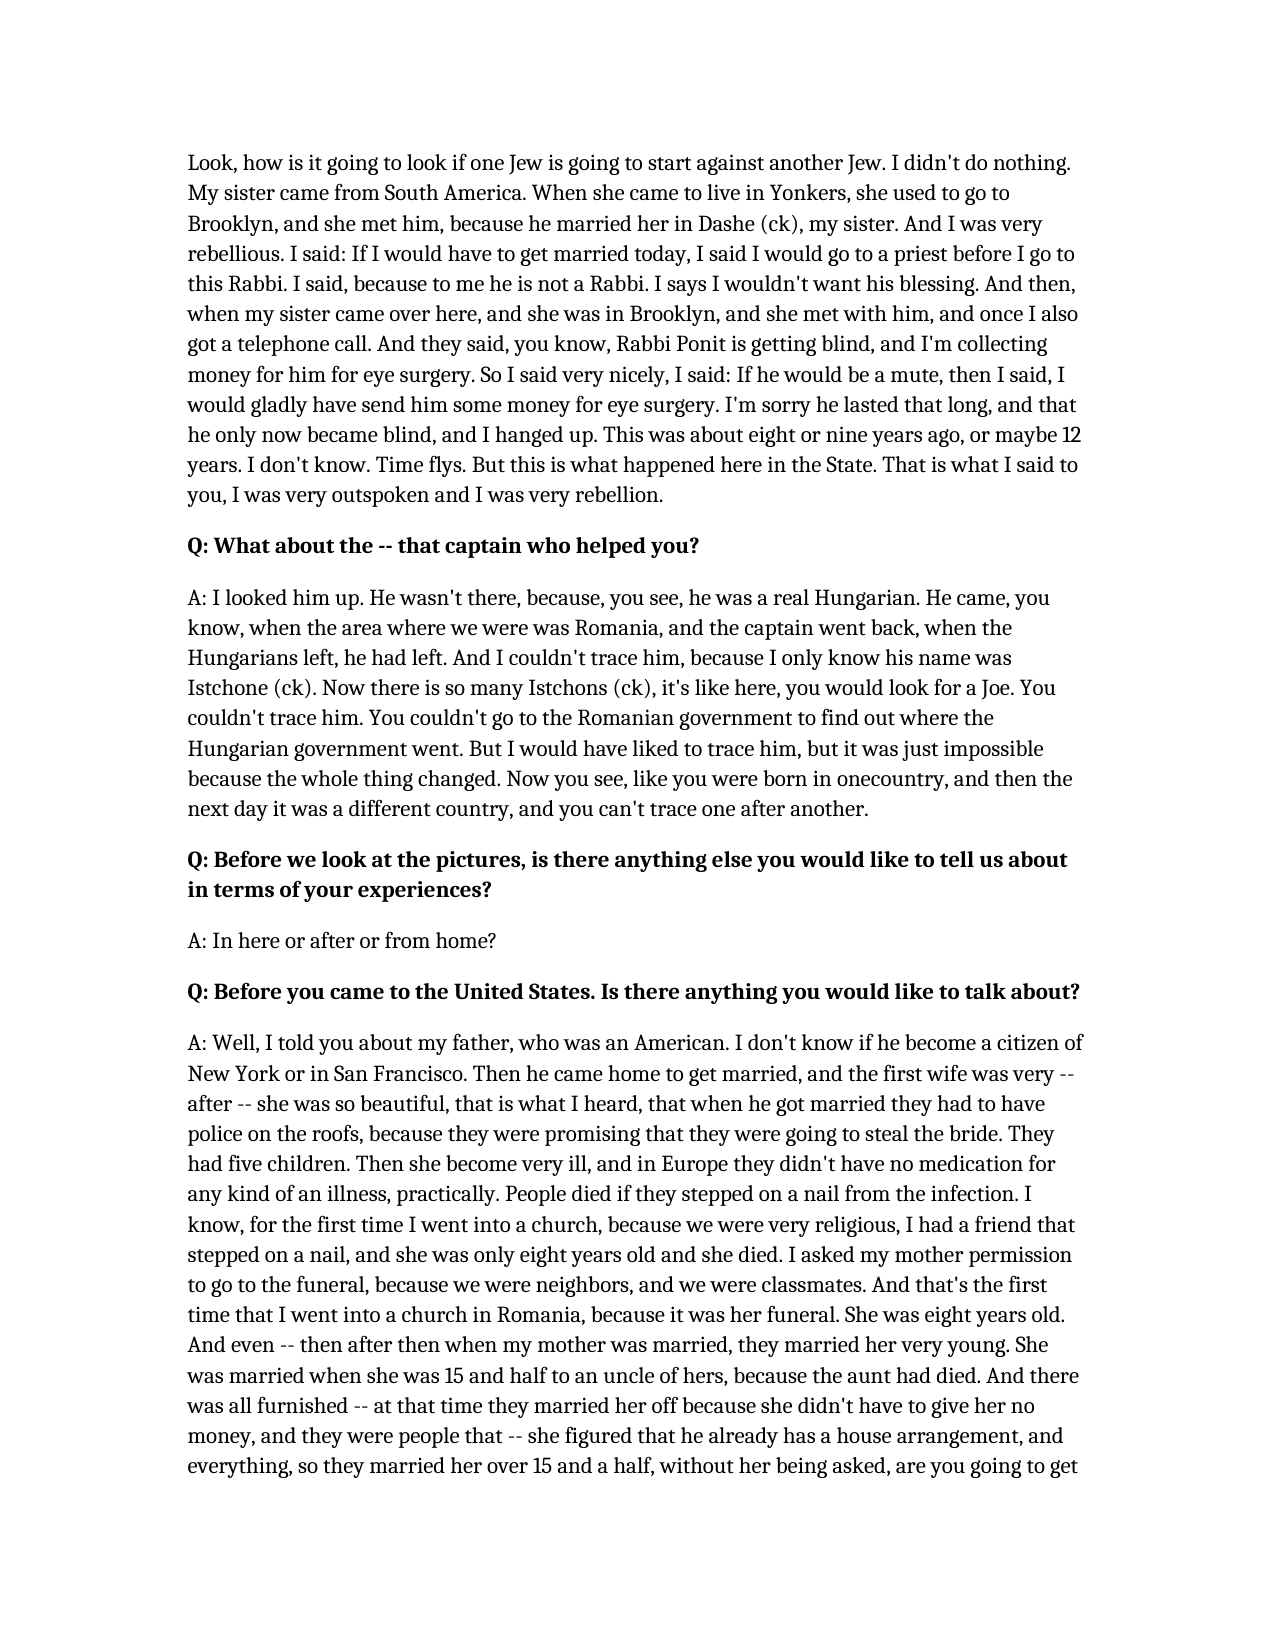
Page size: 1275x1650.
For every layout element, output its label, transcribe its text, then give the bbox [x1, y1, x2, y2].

text Q: Before you came to the United States. Is there anything you would like to talk about? [187, 979, 1087, 1006]
text Q: What about the -- that captain who helped you? [187, 533, 1087, 560]
text Q: Before we look at the pictures, is there anything else you would like to tell us about in terms of your experiences? [187, 847, 1087, 903]
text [187, 150, 1087, 509]
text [187, 1030, 1087, 1479]
text A: In here or after or from home? [187, 928, 1087, 954]
text A: I looked him up. He wasn't there, because, you see, he was a real Hungarian. He came, you know, when the area where we were was Romania, and the captain went back, when the Hungarians left, he had left. And I couldn't trace him, because I only know his name was Istchone (ck). Now there is so many Istchons (ck), it's like here, you would look for a Joe. You couldn't trace him. You couldn't go to the Romanian government to find out where the Hungarian government went. But I would have liked to trace him, but it was just impossible because the whole thing changed. Now you see, like you were born in onecountry, and then the next day it was a different country, and you can't trace one after another. [187, 584, 1087, 822]
